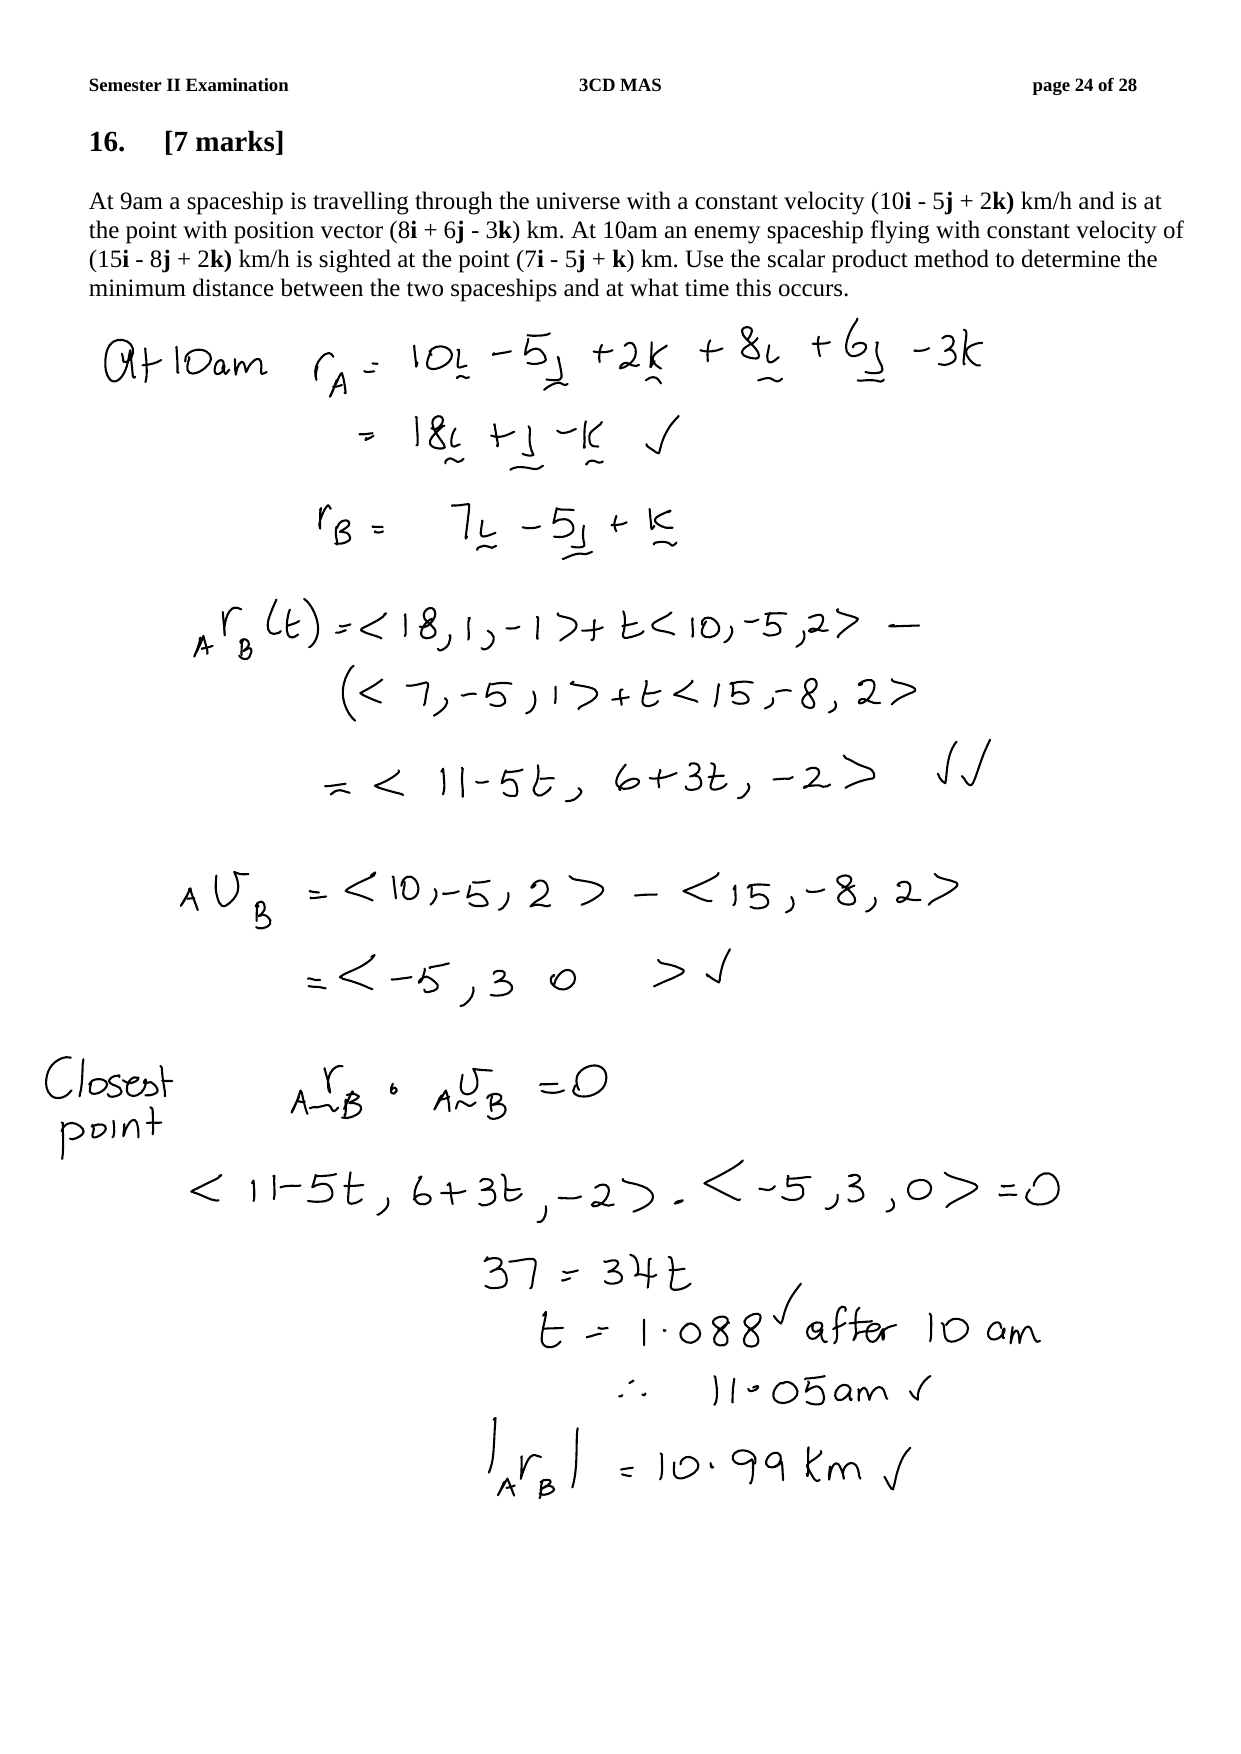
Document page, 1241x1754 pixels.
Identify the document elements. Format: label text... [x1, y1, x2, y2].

text At 9am a spaceship is travelling through the universe with a constant velocity (10i - 5j + 2k) km/h and is at the point with position vector (8i + 6j - 3k) km. At 10am an enemy spaceship flying with constant velocity of (15i - 8j + 2k) km/h is sighted at the point (7i - 5j + k) km. Use the scalar product method to determine the minimum distance between the two spaceships and at what time this occurs. [89, 186, 1196, 301]
text 16. [7 marks] [89, 124, 1196, 158]
